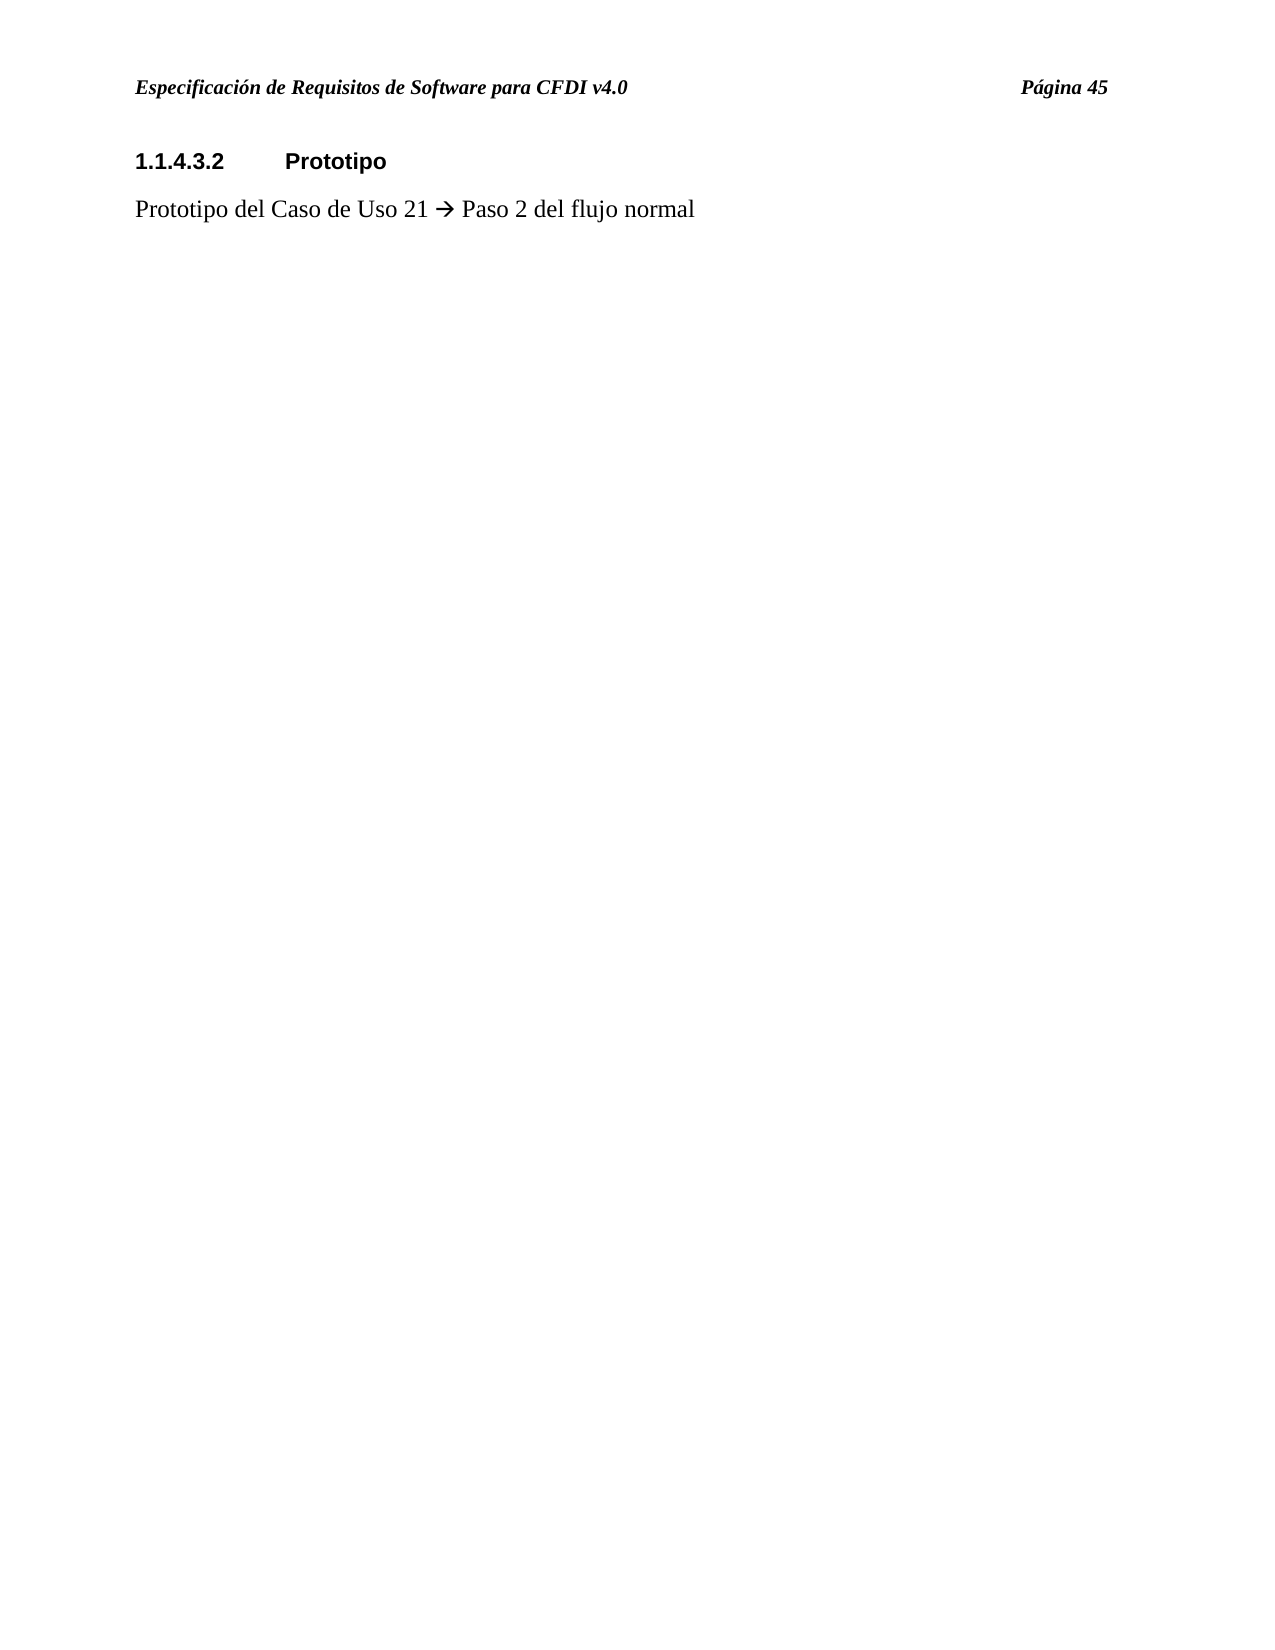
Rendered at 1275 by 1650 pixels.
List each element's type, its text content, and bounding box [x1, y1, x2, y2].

text Prototipo del Caso de Uso 21 🡪 Paso 2 del flujo normal [135, 180, 1140, 231]
subtitle Prototipo [135, 150, 1140, 174]
